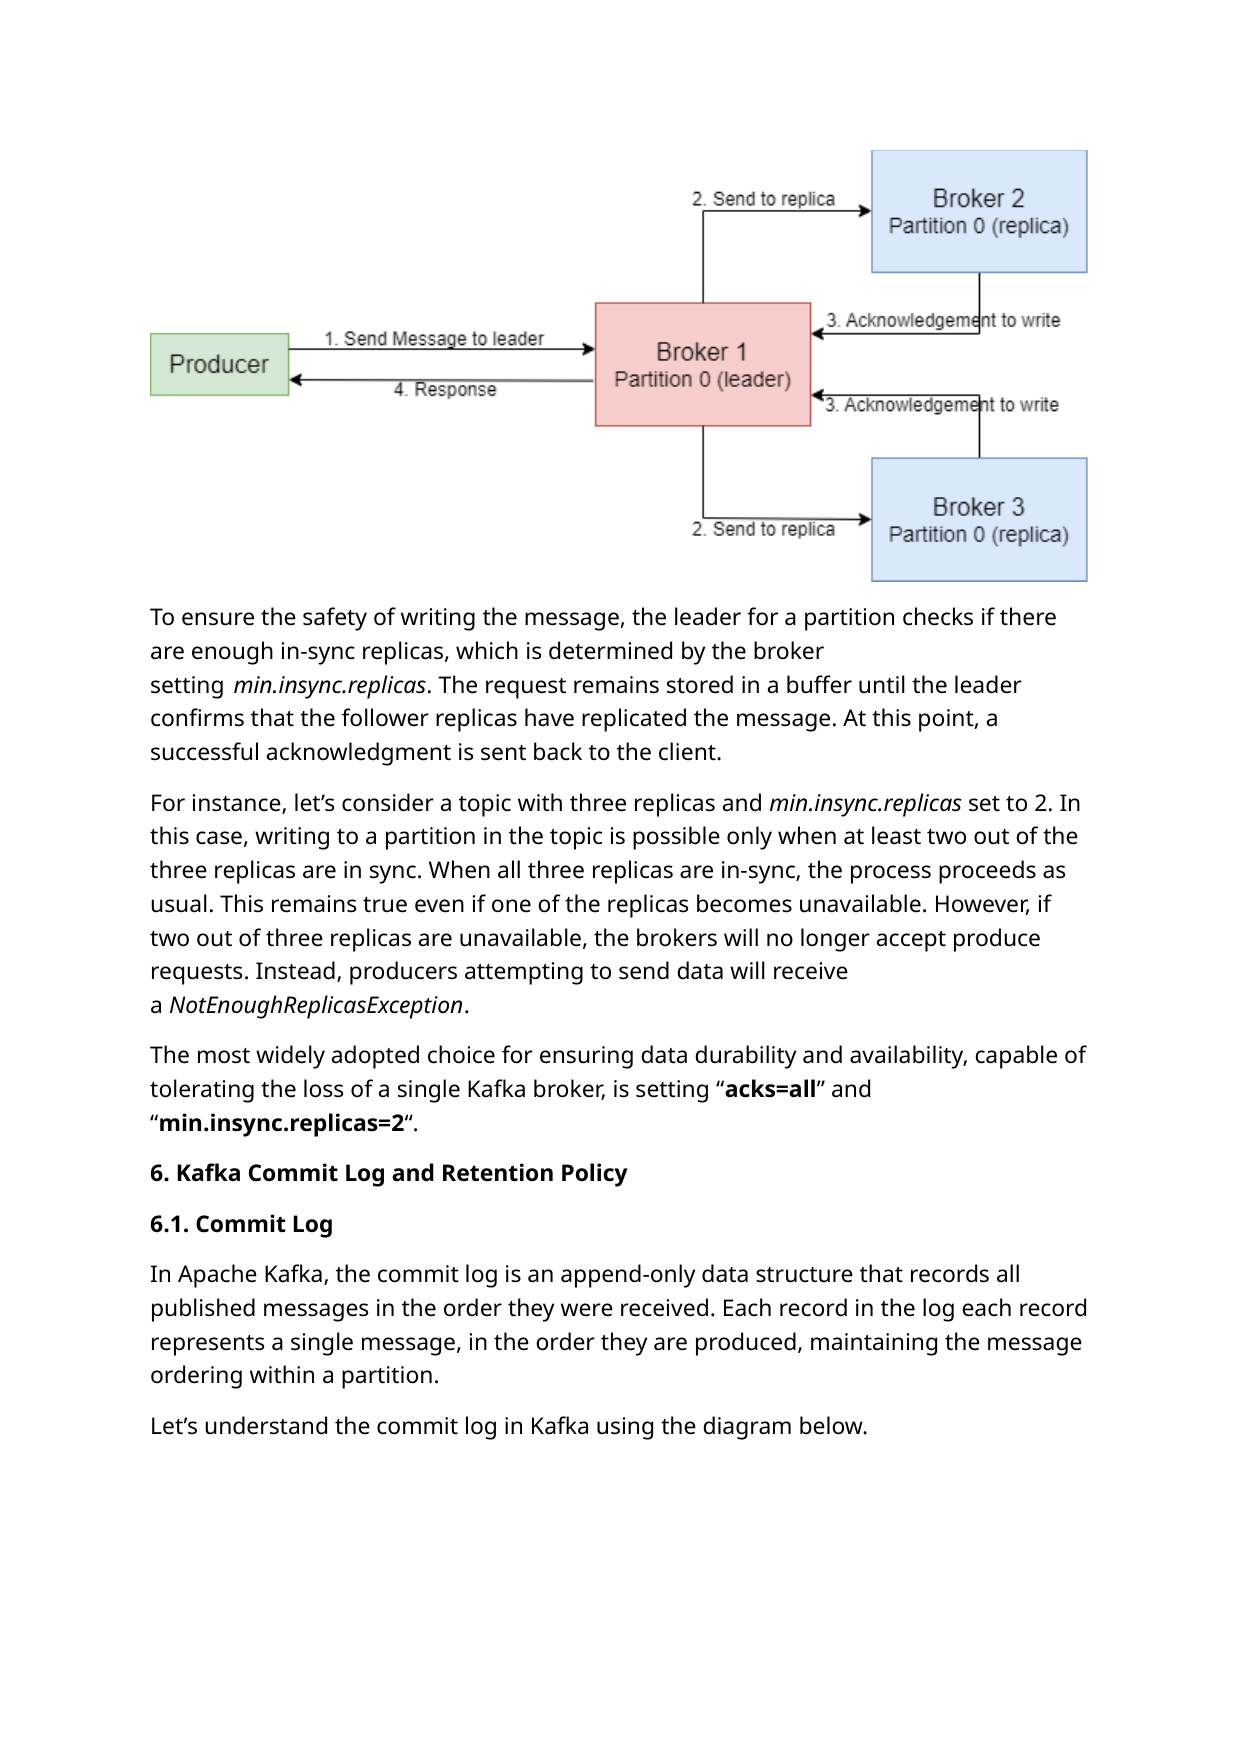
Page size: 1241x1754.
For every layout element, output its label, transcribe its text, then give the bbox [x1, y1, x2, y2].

text In Apache Kafka, the commit log is an append-only data structure that records all published messages in the order they were received. Each record in the log each record represents a single message, in the order they are produced, maintaining the message ordering within a partition. [150, 1258, 1090, 1391]
text 6. Kafka Commit Log and Retention Policy [150, 1157, 1090, 1189]
picture [150, 150, 1091, 582]
text Let’s understand the commit log in Kafka using the diagram below. [150, 1410, 1090, 1441]
text The most widely adopted choice for ensuring data durability and availability, capable of tolerating the loss of a single Kafka broker, is setting “acks=all” and “min.insync.replicas=2“. [150, 1039, 1090, 1138]
text For instance, let’s consider a topic with three replicas and min.insync.replicas set to 2. In this case, writing to a partition in the topic is possible only when at least two out of the three replicas are in sync. When all three replicas are in-sync, the process proceeds as usual. This remains true even if one of the replicas becomes unavailable. However, if two out of three replicas are unavailable, the brokers will no longer accept produce requests. Instead, producers attempting to send data will receive a NotEnoughReplicasException. [150, 787, 1090, 1020]
text To ensure the safety of writing the message, the leader for a partition checks if there are enough in-sync replicas, which is determined by the broker setting min.insync.replicas. The request remains stored in a buffer until the leader confirms that the follower replicas have replicated the message. At this point, a successful acknowledgment is sent back to the client. [150, 601, 1090, 767]
text 6.1. Commit Log [150, 1208, 1090, 1239]
